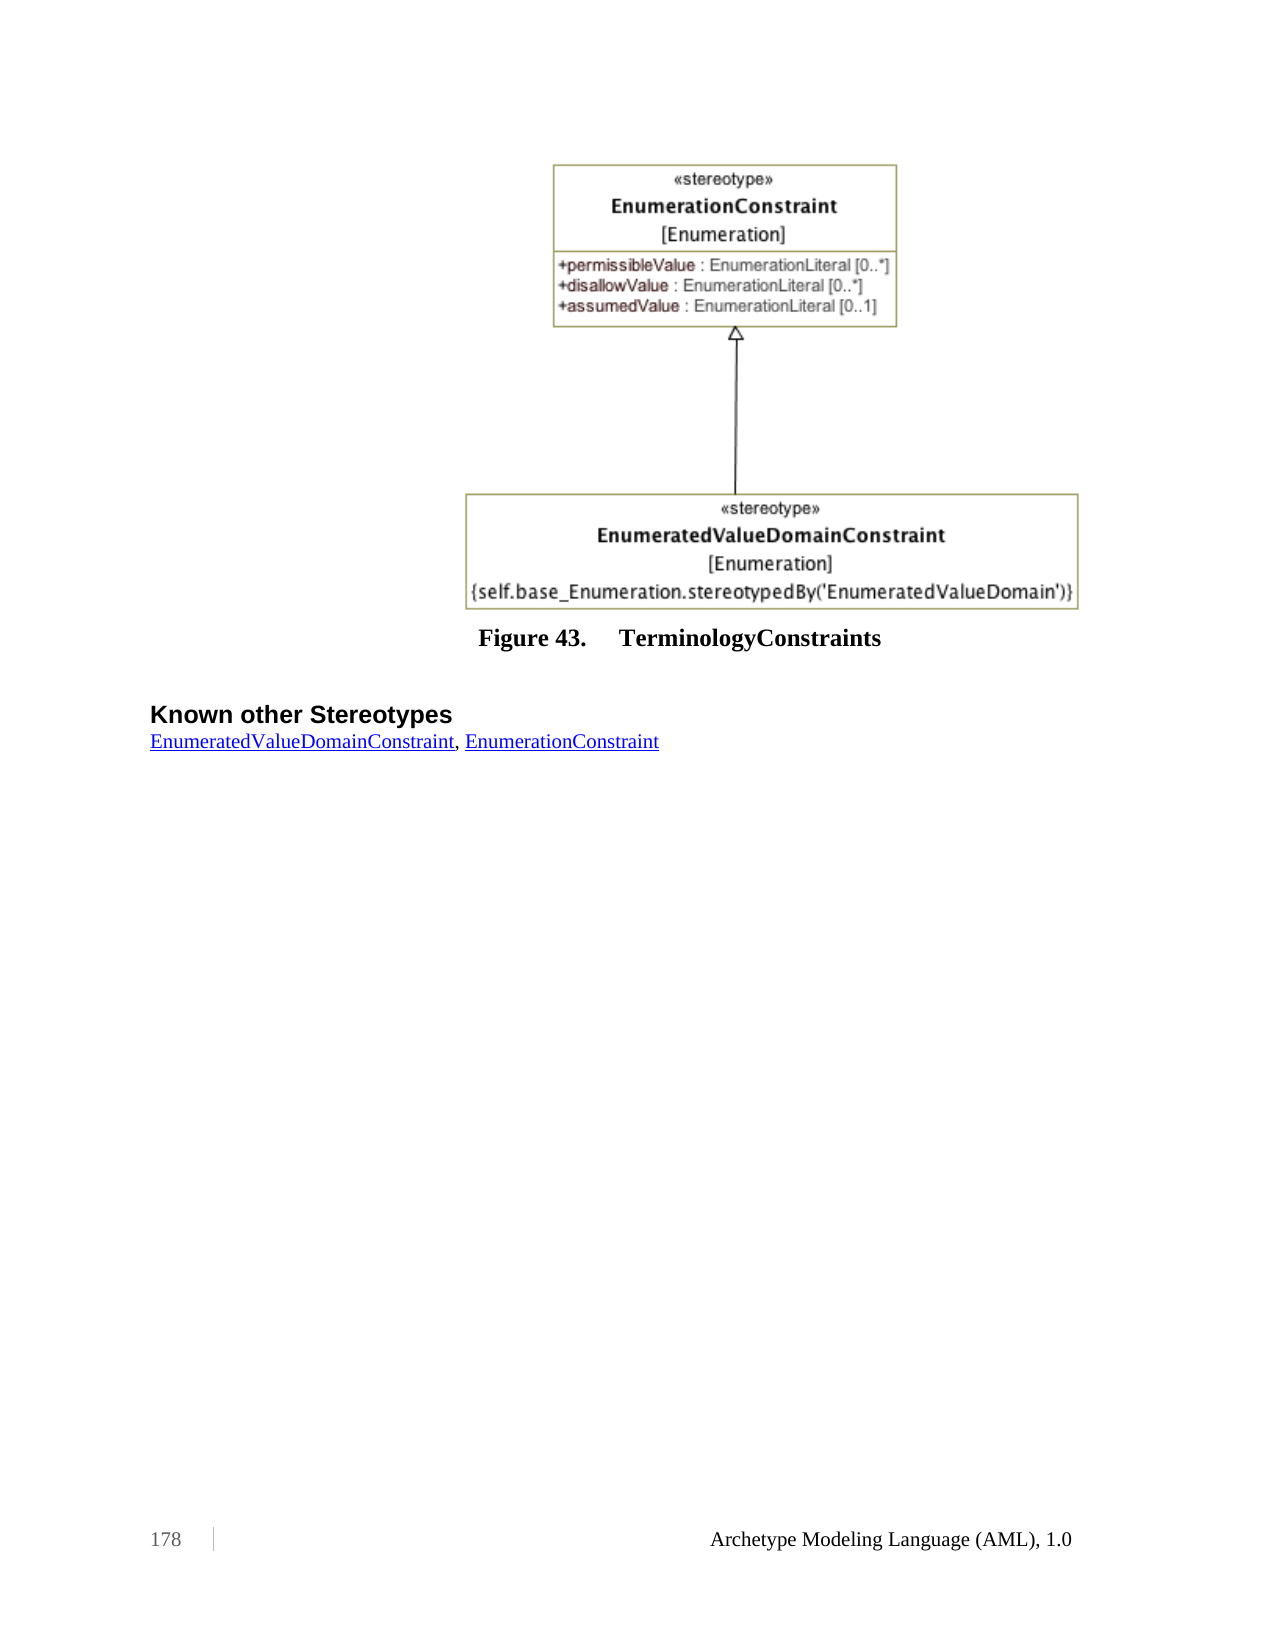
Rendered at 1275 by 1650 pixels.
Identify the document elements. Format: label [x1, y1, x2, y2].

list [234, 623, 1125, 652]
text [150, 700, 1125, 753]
picture [450, 150, 1093, 624]
